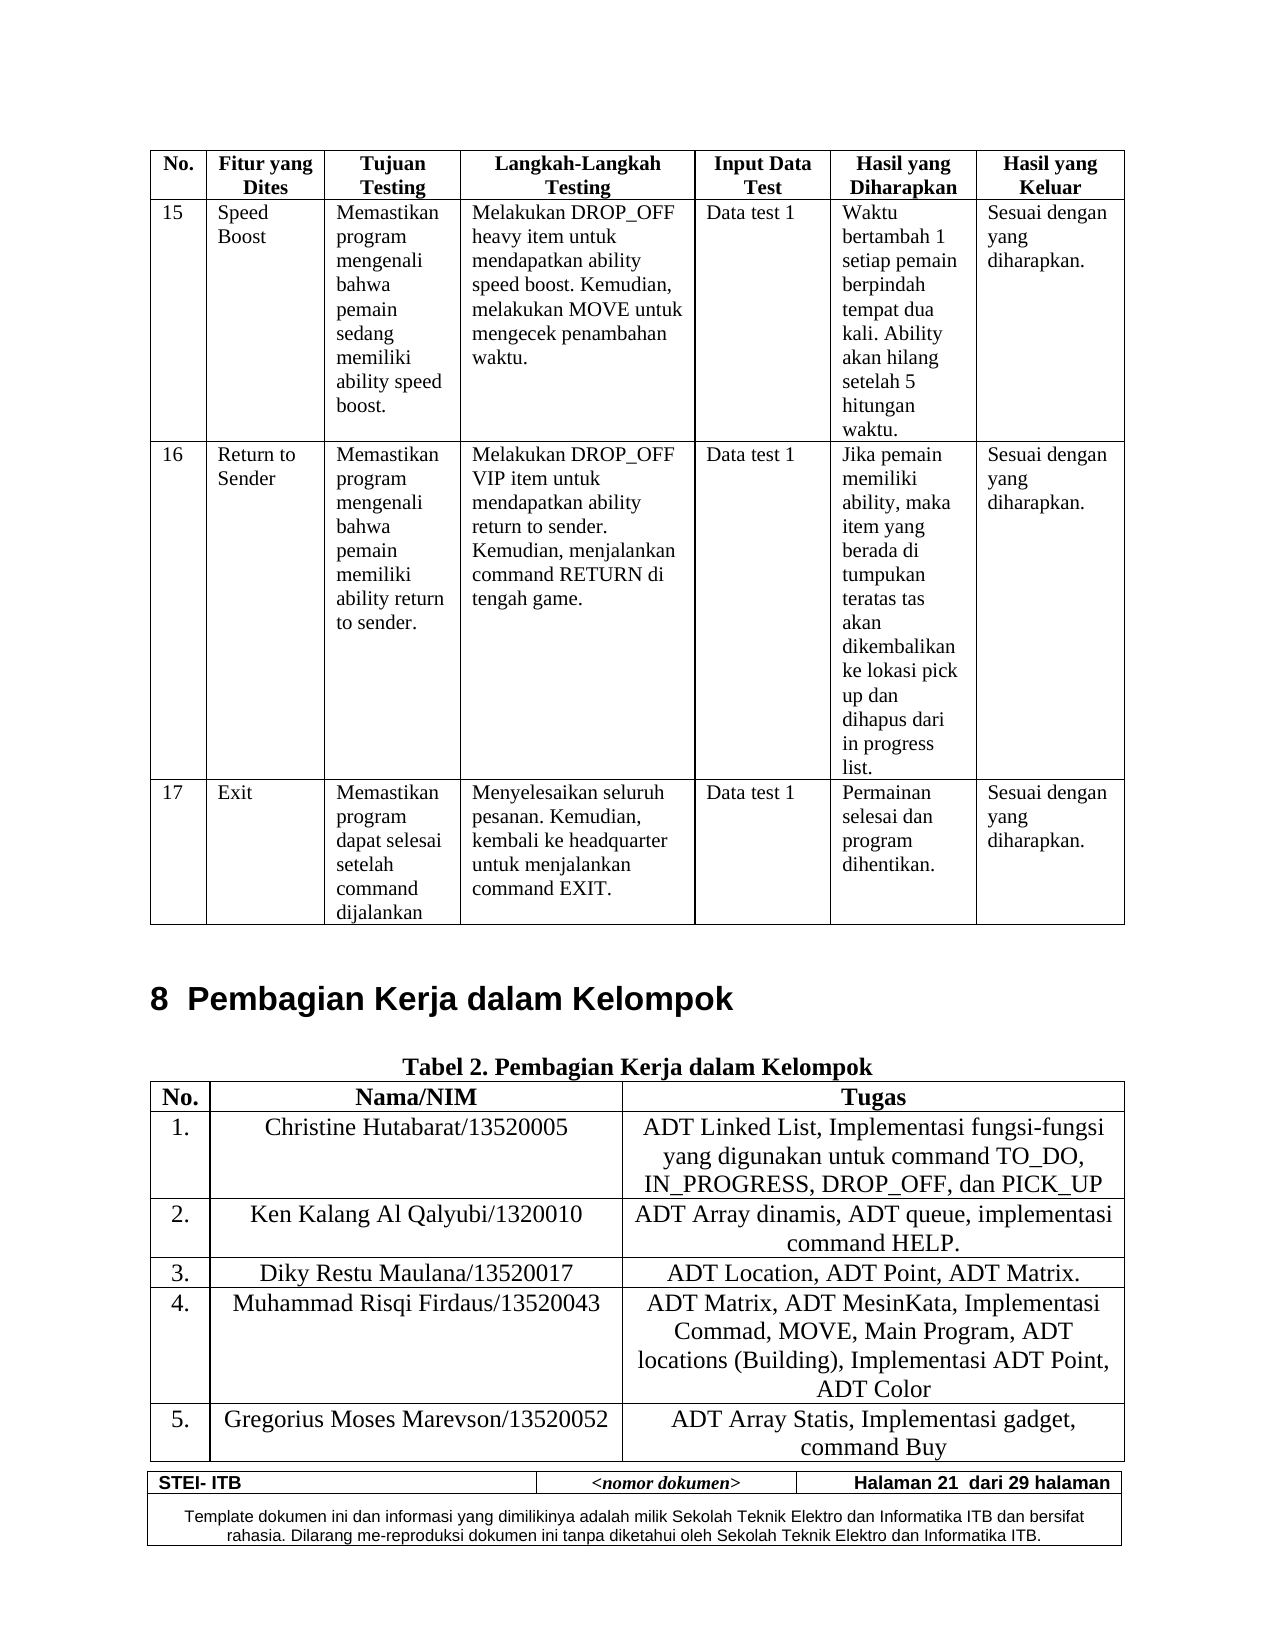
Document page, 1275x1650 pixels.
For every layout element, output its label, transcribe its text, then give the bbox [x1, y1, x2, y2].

table_cell Memastikan program mengenali bahwa pemain sedang memiliki ability speed boost. [325, 200, 460, 441]
table_cell 4. [151, 1288, 209, 1403]
table_cell Gregorius Moses Marevson/13520052 [211, 1404, 622, 1461]
table_cell 15 [151, 200, 206, 441]
table_cell Memastikan program mengenali bahwa pemain memiliki ability return to sender. [325, 442, 460, 779]
table_cell 3. [151, 1258, 209, 1287]
table_cell Sesuai dengan yang diharapkan. [977, 200, 1124, 441]
table_header Hasil yang Diharapkan [831, 151, 976, 199]
table_cell Christine Hutabarat/13520005 [211, 1112, 622, 1198]
table_cell Data test 1 [696, 442, 830, 779]
table_cell ADT Array dinamis, ADT queue, implementasi command HELP. [623, 1199, 1124, 1257]
table_cell Sesuai dengan yang diharapkan. [977, 780, 1124, 924]
table_cell 5. [151, 1404, 209, 1461]
table_cell 2. [151, 1199, 209, 1257]
table_cell Speed Boost [207, 200, 324, 441]
table_cell Menyelesaikan seluruh pesanan. Kemudian, kembali ke headquarter untuk menjalankan command EXIT. [461, 780, 694, 924]
table_header Hasil yang Keluar [977, 151, 1124, 199]
table_header Tujuan Testing [325, 151, 460, 199]
table_cell Melakukan DROP_OFF VIP item untuk mendapatkan ability return to sender. Kemudian, menjalankan command RETURN di tengah game. [461, 442, 694, 779]
table_cell Data test 1 [696, 780, 830, 924]
table_cell ADT Matrix, ADT MesinKata, Implementasi Commad, MOVE, Main Program, ADT locations (Building), Implementasi ADT Point, ADT Color [623, 1288, 1124, 1403]
table_cell Diky Restu Maulana/13520017 [211, 1258, 622, 1287]
table_header No. [151, 151, 206, 199]
table_cell Ken Kalang Al Qalyubi/1320010 [211, 1199, 622, 1257]
table_cell Memastikan program dapat selesai setelah command dijalankan [325, 780, 460, 924]
table_header Nama/NIM [211, 1082, 622, 1111]
table_cell Exit [207, 780, 324, 924]
table_cell Permainan selesai dan program dihentikan. [831, 780, 976, 924]
table_cell ADT Linked List, Implementasi fungsi-fungsi yang digunakan untuk command TO_DO, IN_PROGRESS, DROP_OFF, dan PICK_UP [623, 1112, 1124, 1198]
table_cell Melakukan DROP_OFF heavy item untuk mendapatkan ability speed boost. Kemudian, melakukan MOVE untuk mengecek penambahan waktu. [461, 200, 694, 441]
table_cell 1. [151, 1112, 209, 1198]
table_cell Muhammad Risqi Firdaus/13520043 [211, 1288, 622, 1403]
table_cell Return to Sender [207, 442, 324, 779]
text Tabel 2. Pembagian Kerja dalam Kelompok [150, 1052, 1125, 1081]
table_cell ADT Location, ADT Point, ADT Matrix. [623, 1258, 1124, 1287]
table_header Input Data Test [696, 151, 830, 199]
table_cell Waktu bertambah 1 setiap pemain berpindah tempat dua kali. Ability akan hilang setelah 5 hitungan waktu. [831, 200, 976, 441]
table_header Tugas [623, 1082, 1124, 1111]
subtitle Pembagian Kerja dalam Kelompok [150, 979, 1125, 1017]
table_header No. [151, 1082, 209, 1111]
table_cell 17 [151, 780, 206, 924]
table_cell ADT Array Statis, Implementasi gadget, command Buy [623, 1404, 1124, 1461]
table_header Langkah-Langkah Testing [461, 151, 694, 199]
table_header Fitur yang Dites [207, 151, 324, 199]
table_cell Sesuai dengan yang diharapkan. [977, 442, 1124, 779]
table_cell 16 [151, 442, 206, 779]
table_cell Jika pemain memiliki ability, maka item yang berada di tumpukan teratas tas akan dikembalikan ke lokasi pick up dan dihapus dari in progress list. [831, 442, 976, 779]
table_cell Data test 1 [696, 200, 830, 441]
